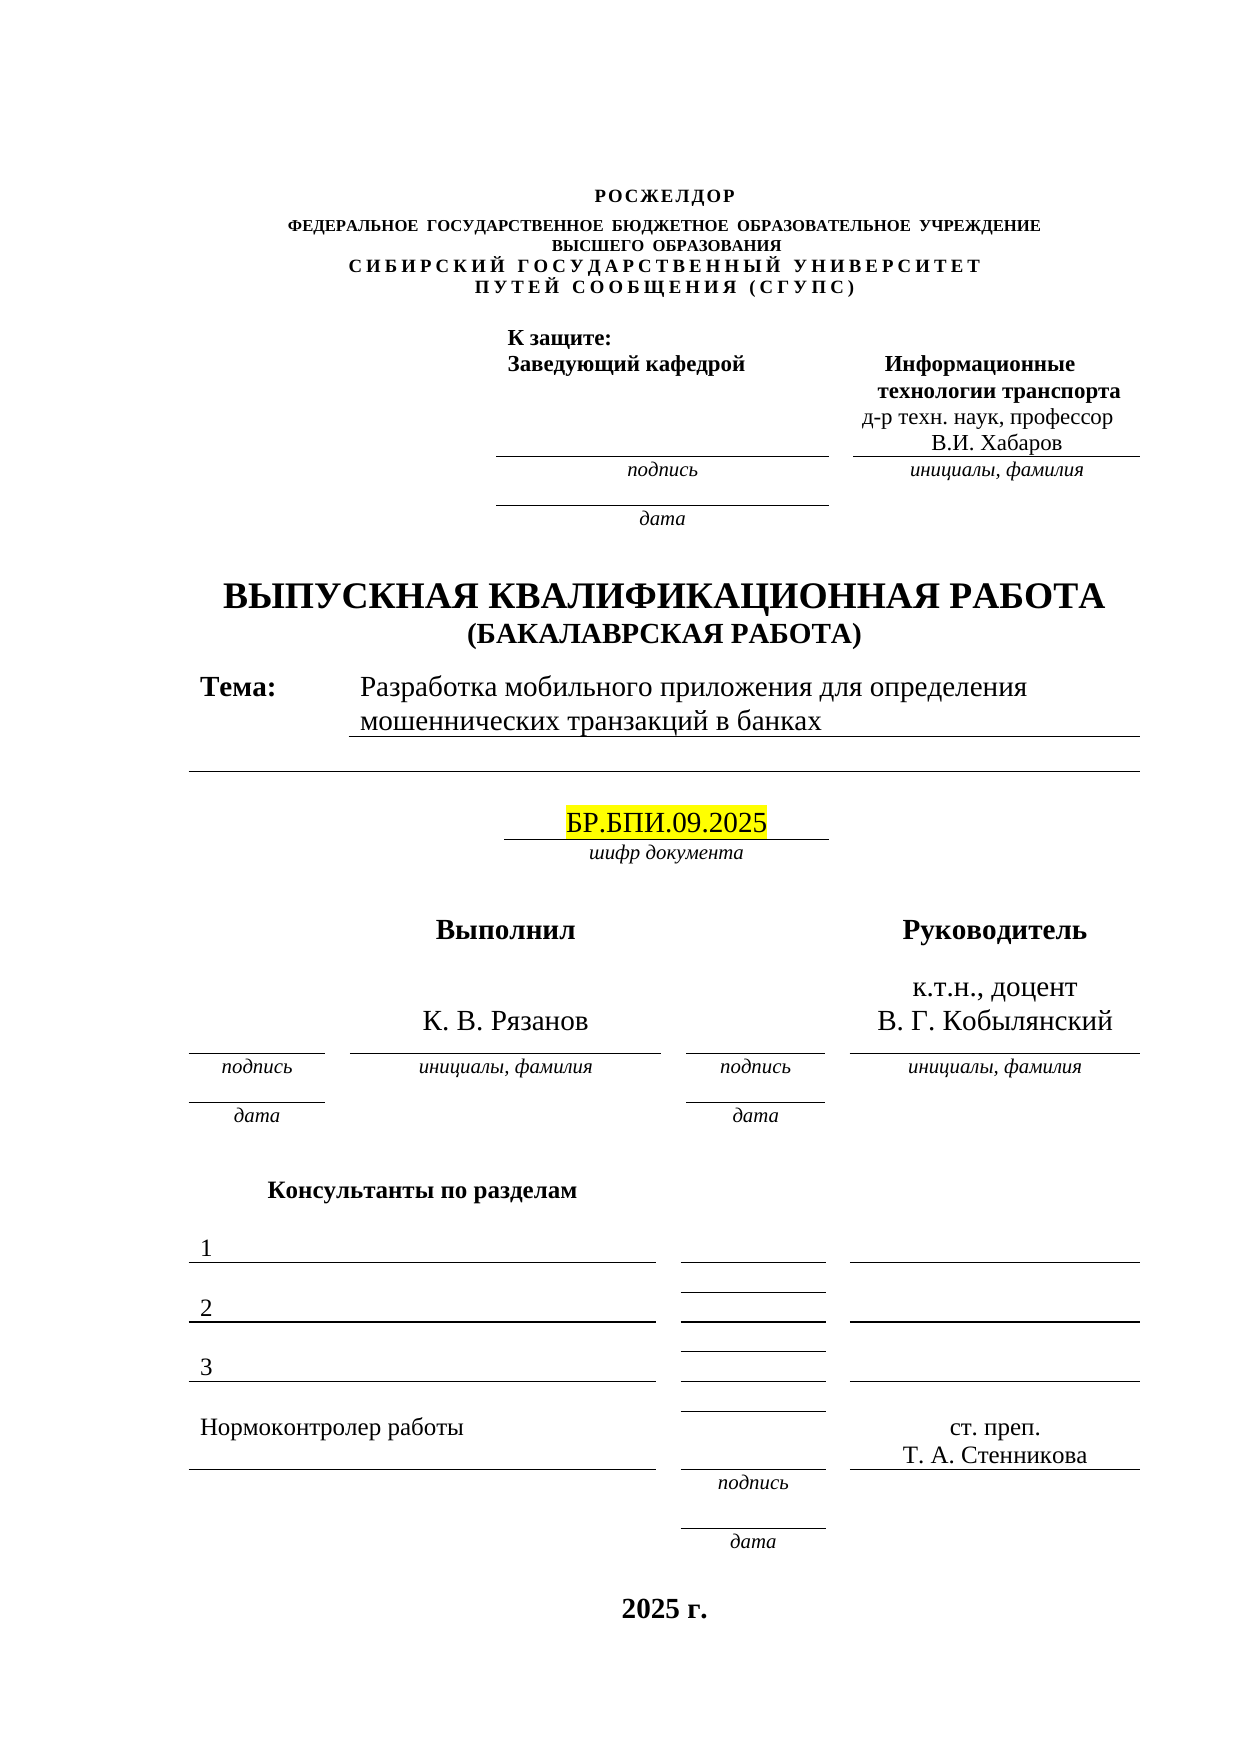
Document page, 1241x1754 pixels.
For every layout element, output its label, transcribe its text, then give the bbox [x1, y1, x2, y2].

table_header РОСЖЕЛДОР ФЕДЕРАЛЬНОЕ ГОСУДАРСТВЕННОЕ БЮДЖЕТНОЕ ОБРАЗОВАТЕЛЬНОЕ УЧРЕЖДЕНИЕ ВЫСШЕГО ОБРАЗОВАНИЯ СИБИРСКИЙ ГОСУДАРСТВЕННЫЙ УНИВЕРСИТЕТ ПУТЕЙ СООБЩЕНИЯ (СГУПС) ВЫПУСКНАЯ КВАЛИФИКАЦИОННАЯ РАБОТА (БАКАЛАВРСКАЯ РАБОТА) 2025 г. [177, 176, 1152, 1625]
